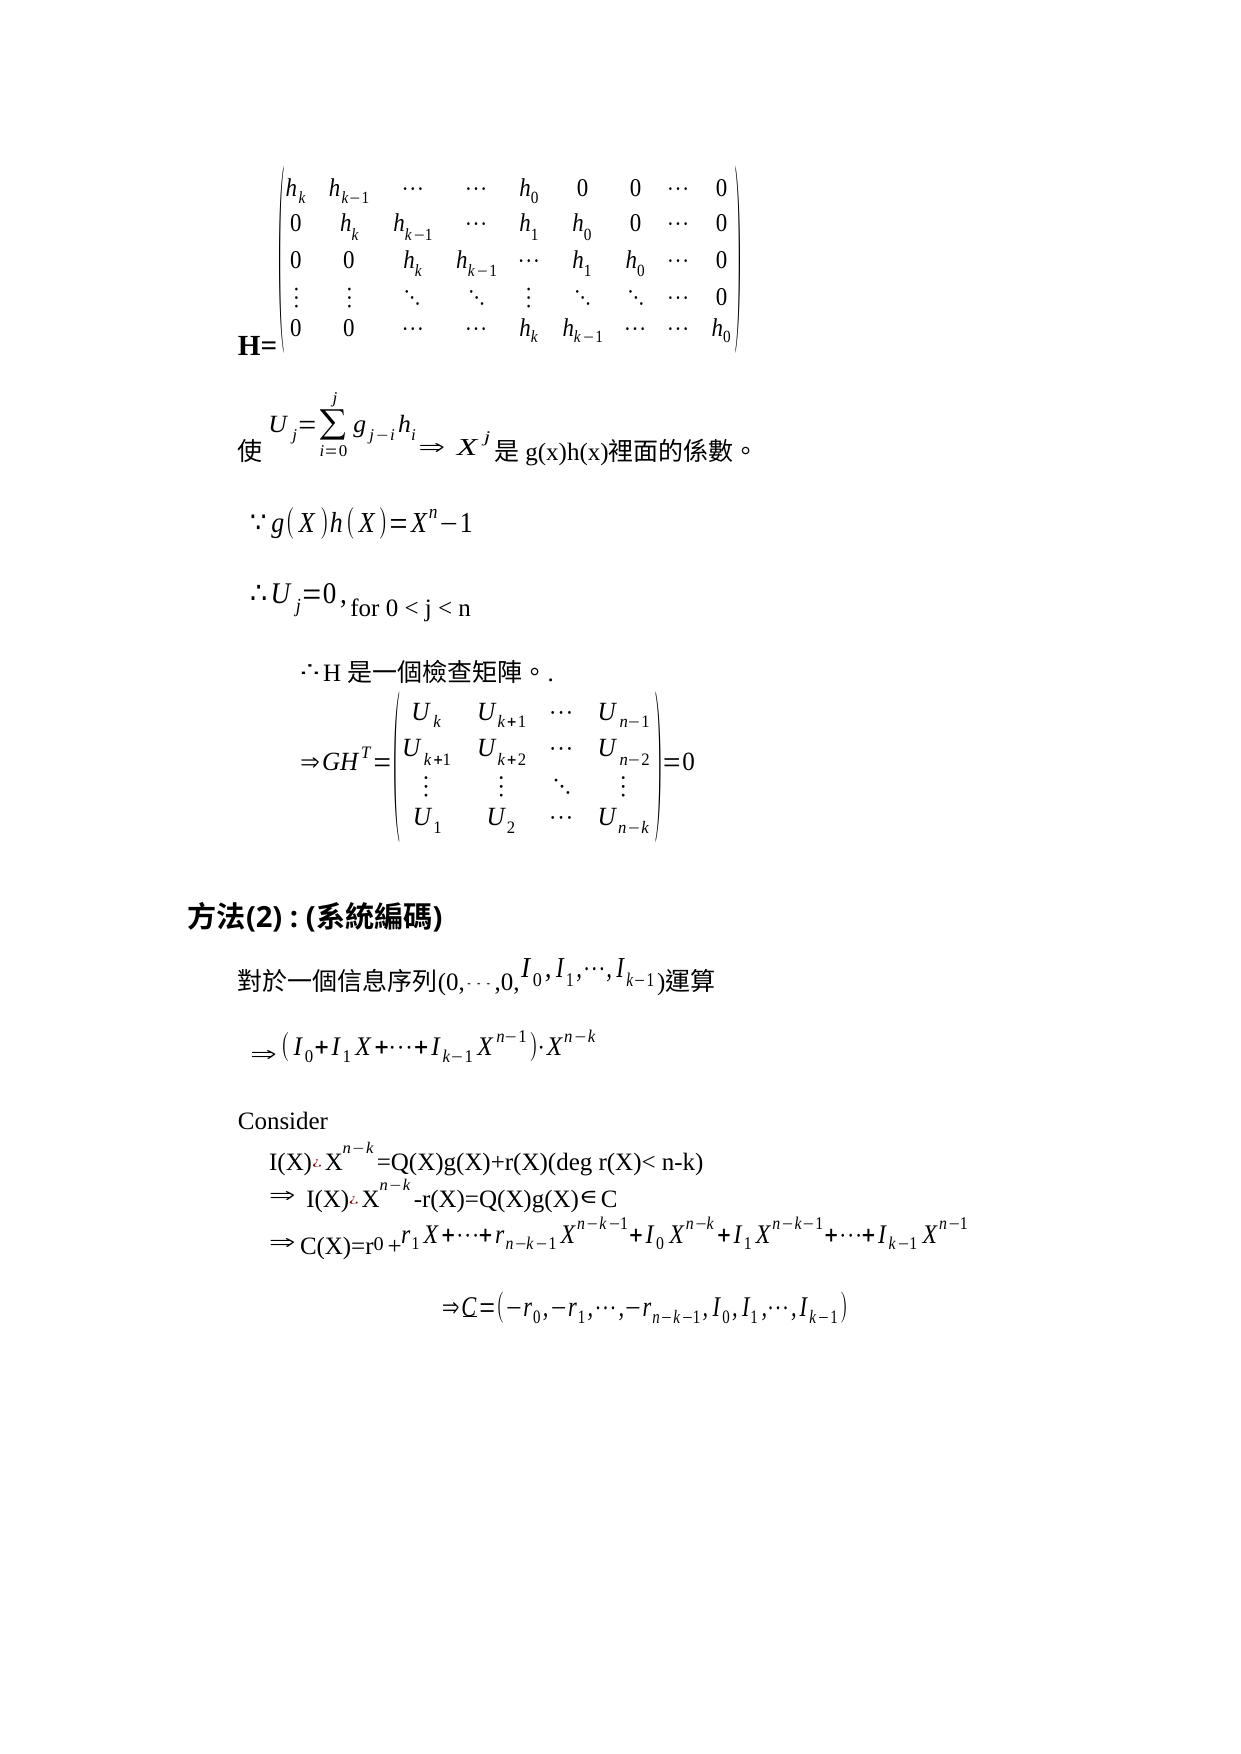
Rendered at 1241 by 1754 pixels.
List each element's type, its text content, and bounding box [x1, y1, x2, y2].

text H= [238, 164, 1053, 389]
list for 0 < j < n [238, 577, 1053, 652]
text 對於一個信息序列(0,,0,)運算 [238, 952, 1053, 1027]
text I(X)X=Q(X)g(X)+r(X)(deg r(X)< n-k) [238, 1139, 1053, 1177]
text I(X)X-r(X)=Q(X)g(X)C [238, 1177, 1053, 1214]
text C(X)=r+ [238, 1214, 1053, 1289]
text 方法(2) : (系統編碼) [187, 877, 1053, 952]
text 使 是 g(x)h(x)裡面的係數。 [238, 389, 1053, 502]
text H 是一個檢查矩陣。. [238, 652, 1053, 689]
text Consider [238, 1102, 1053, 1139]
